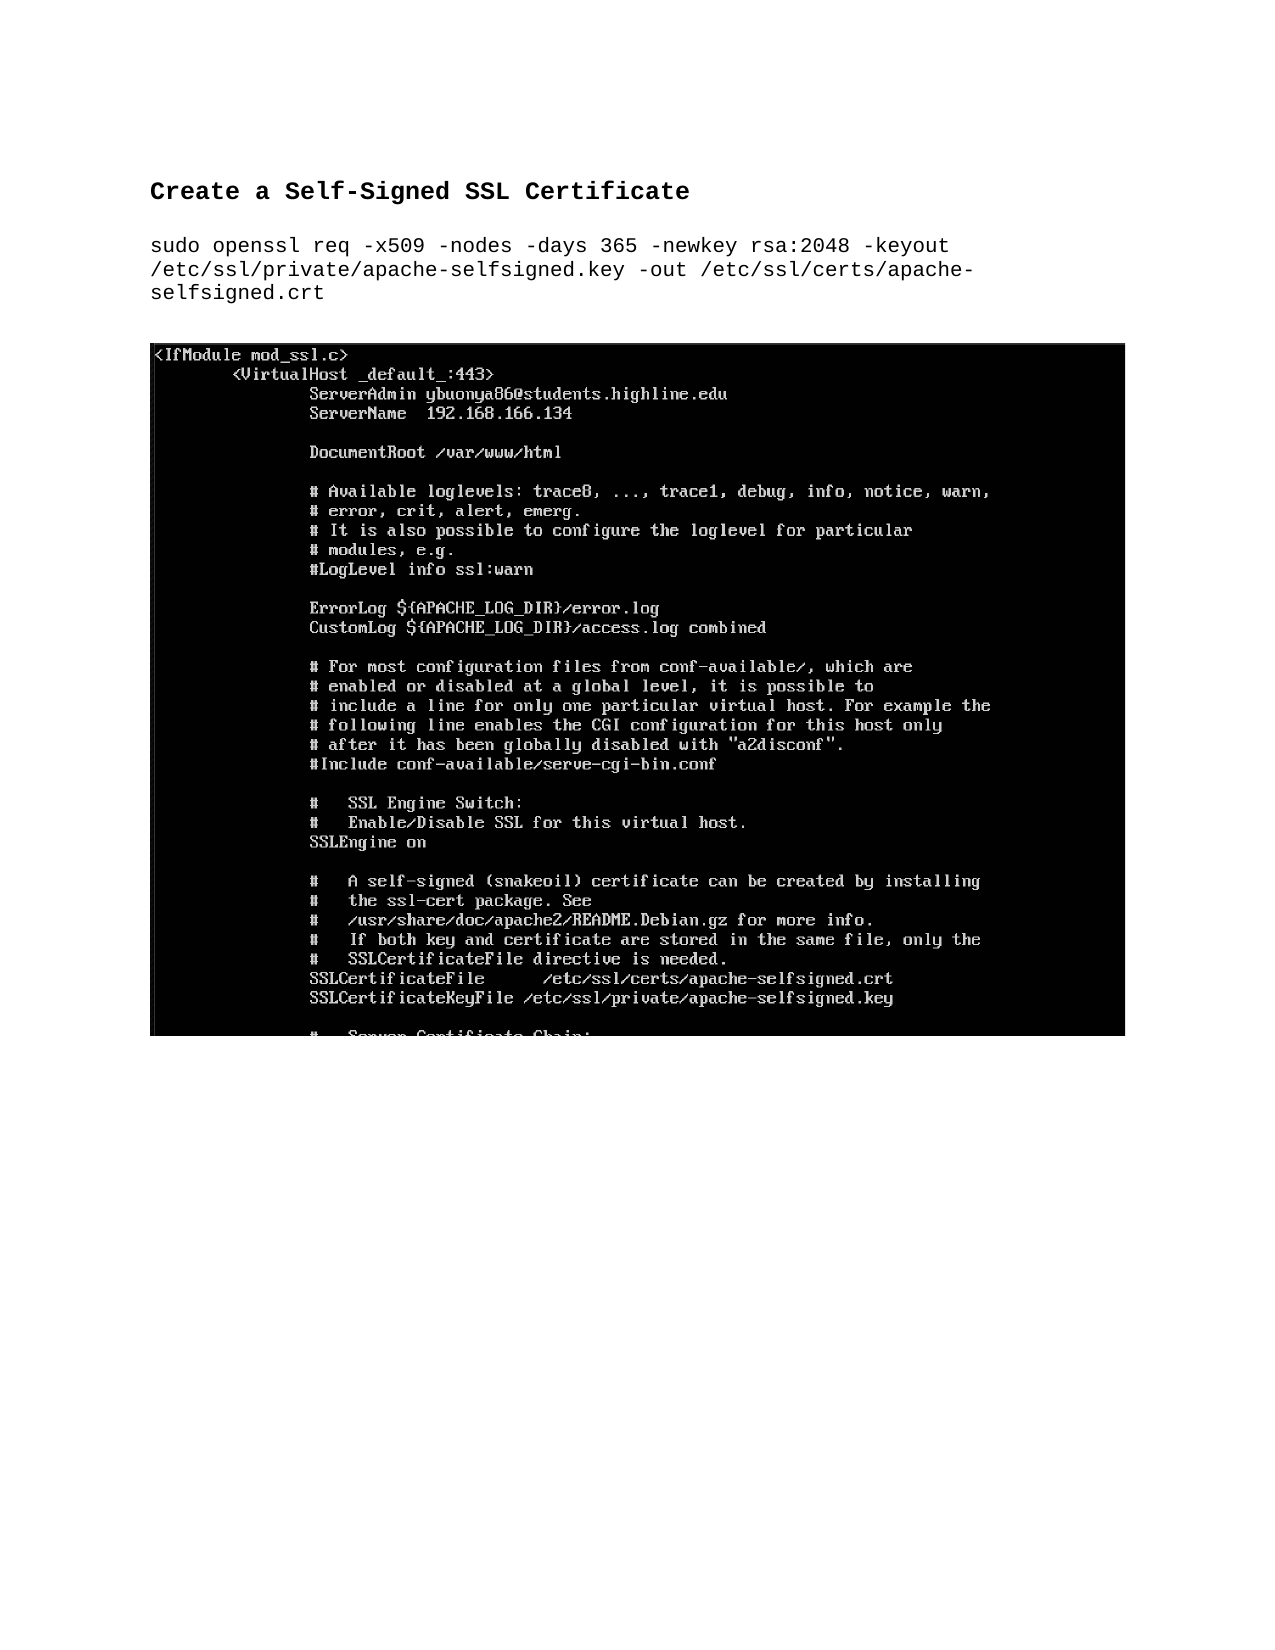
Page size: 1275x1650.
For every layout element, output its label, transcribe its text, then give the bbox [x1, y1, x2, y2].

text Create a Self-Signed SSL Certificate [150, 178, 1125, 207]
text sudo openssl req -x509 -nodes -days 365 -newkey rsa:2048 -keyout /etc/ssl/private/apache-selfsigned.key -out /etc/ssl/certs/apache-selfsigned.crt [150, 235, 1125, 306]
picture [150, 343, 1125, 1036]
